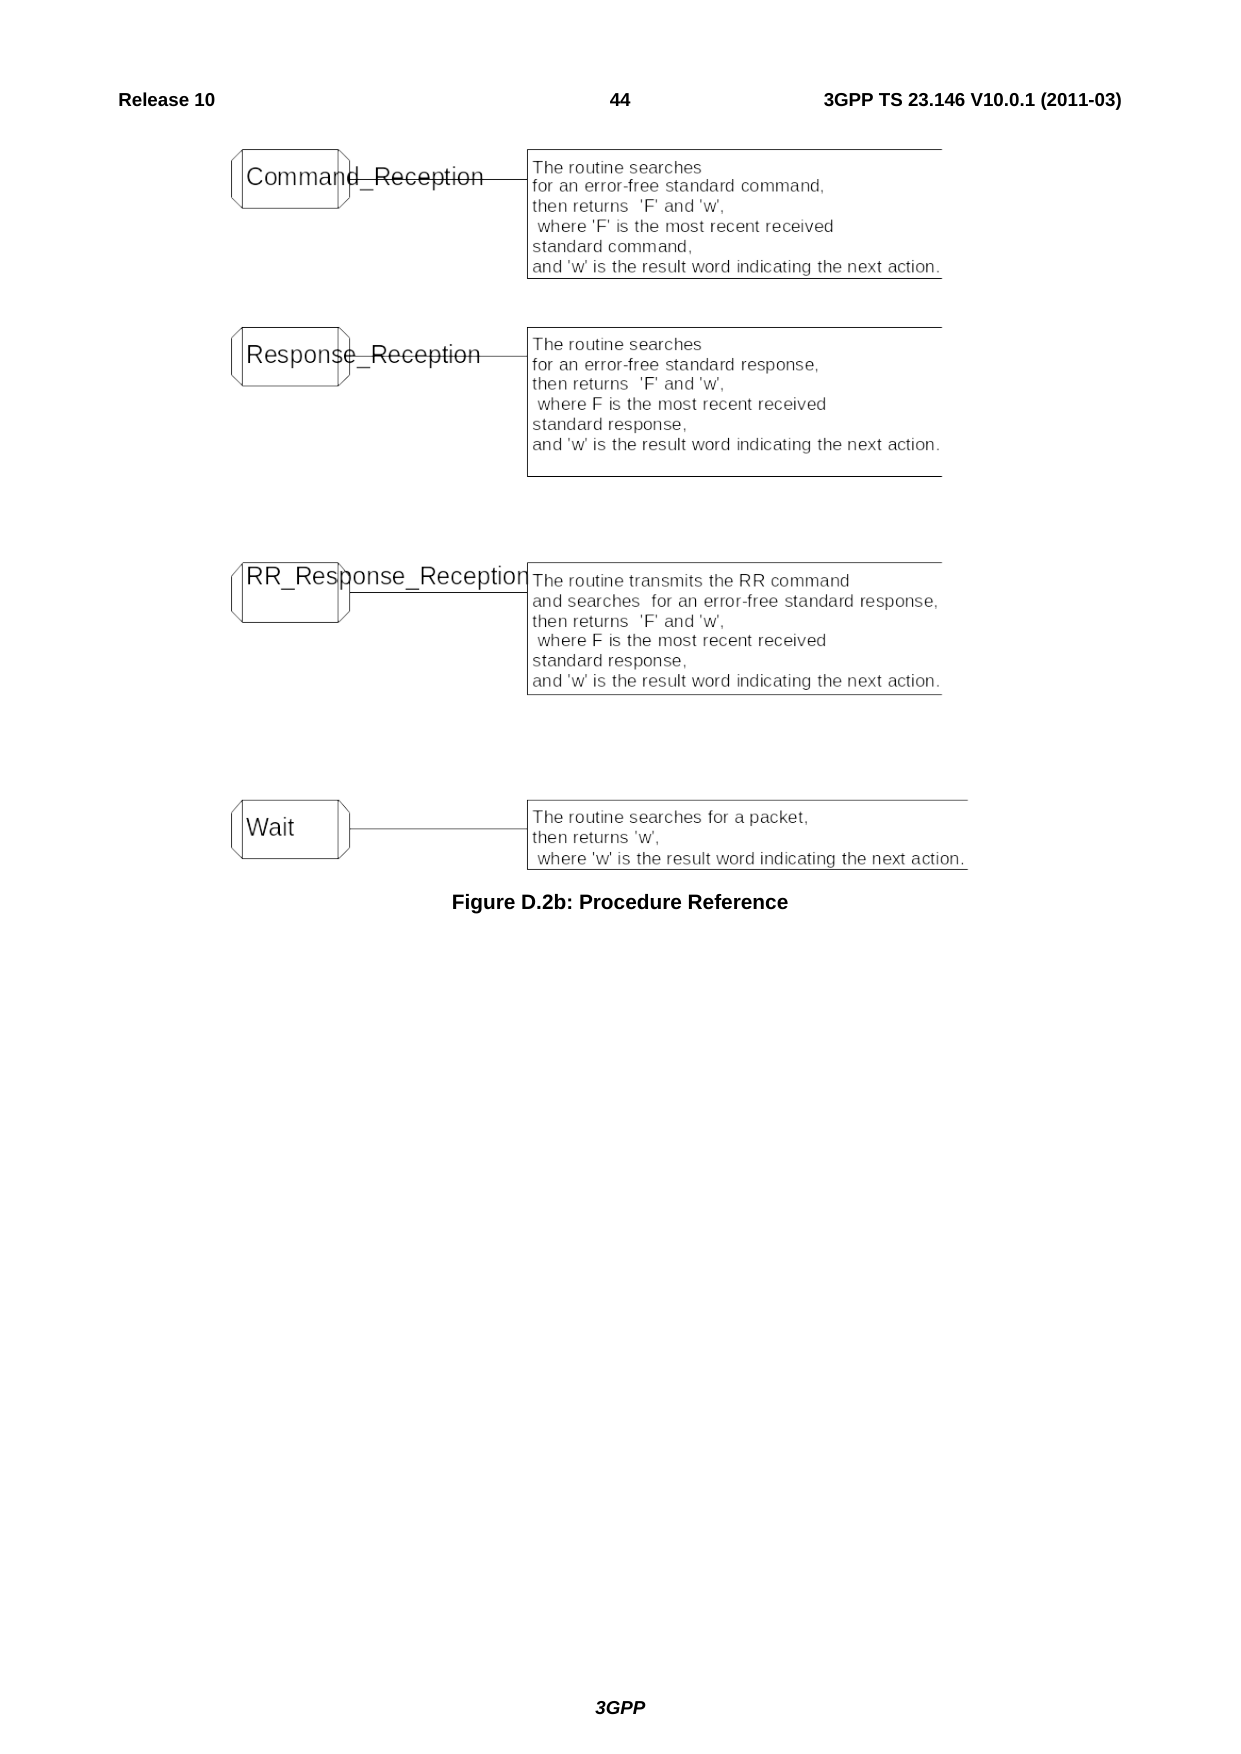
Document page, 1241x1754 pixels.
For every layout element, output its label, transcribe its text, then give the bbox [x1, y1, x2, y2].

text Figure D.2b: Procedure Reference [118, 890, 1122, 914]
